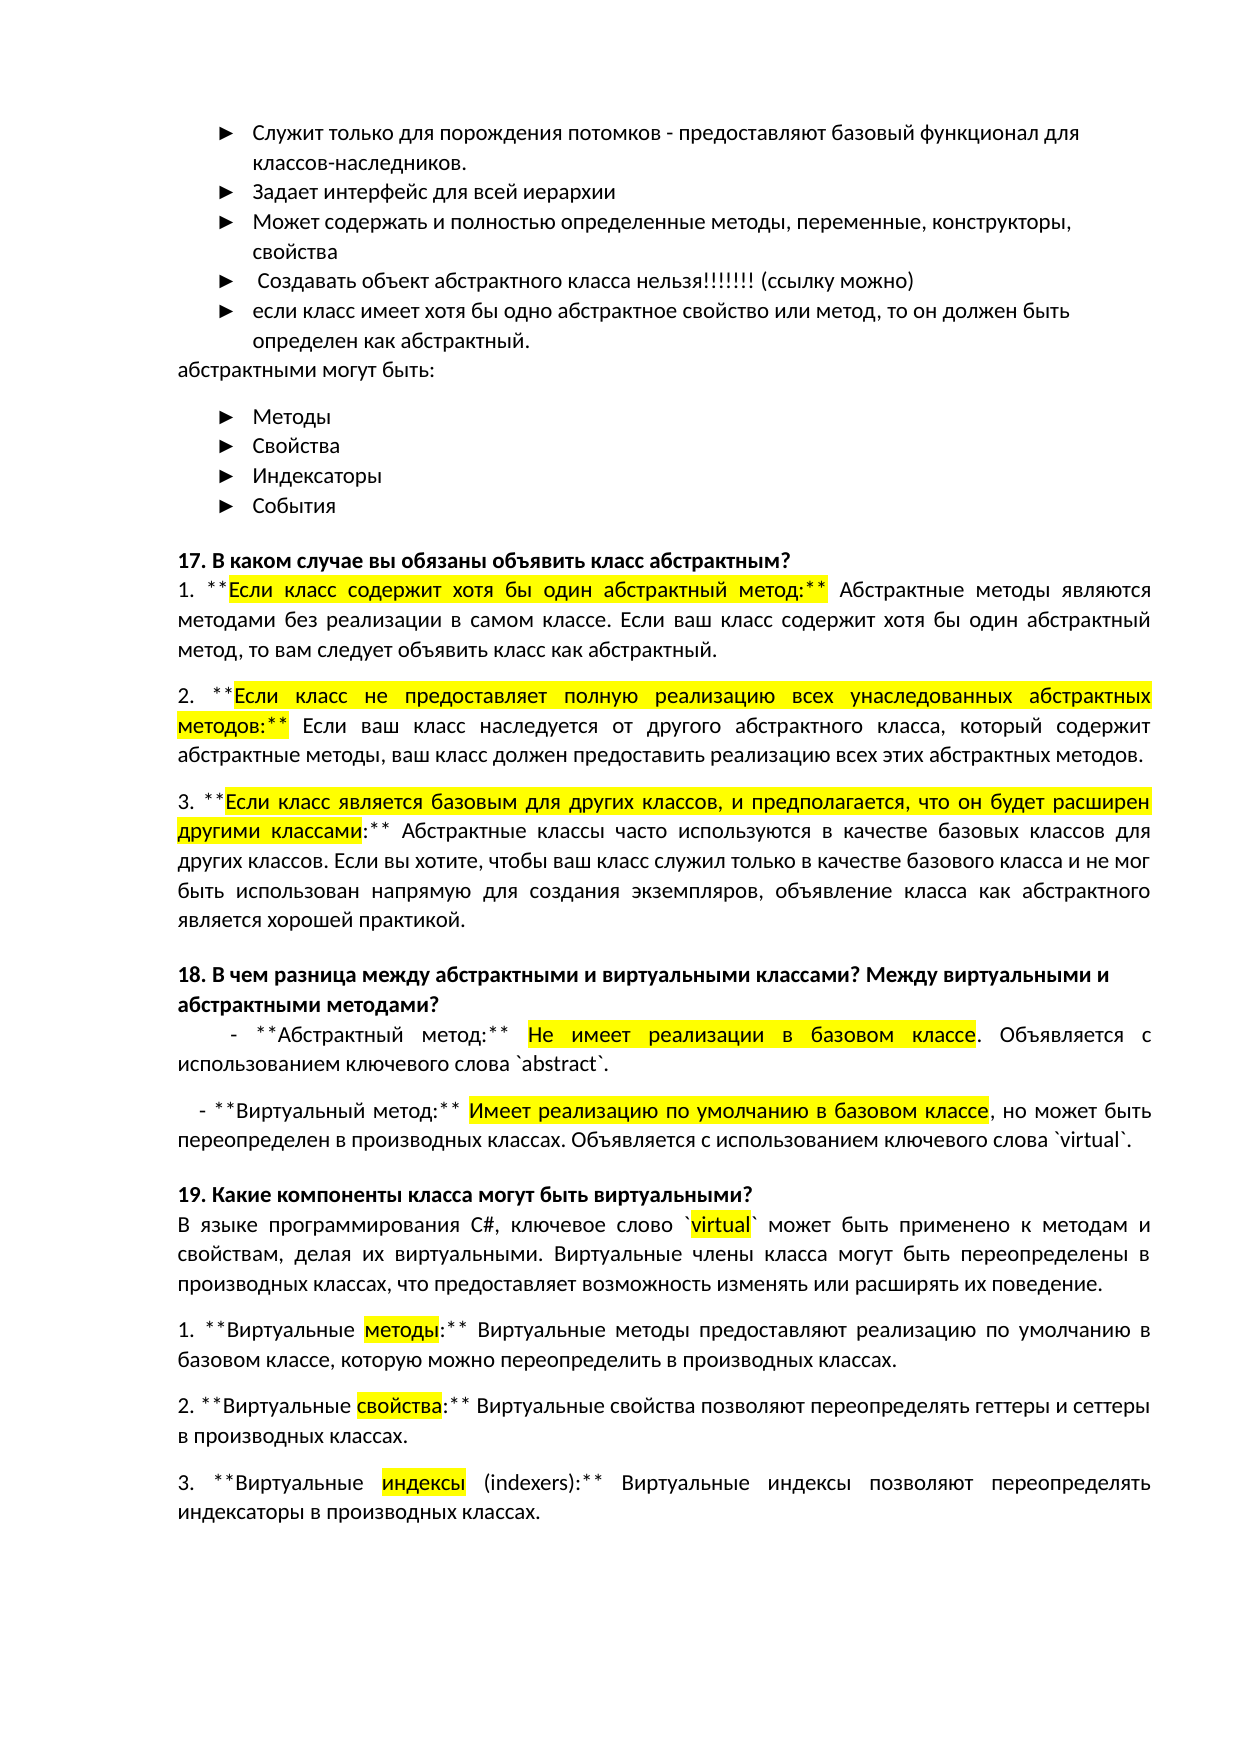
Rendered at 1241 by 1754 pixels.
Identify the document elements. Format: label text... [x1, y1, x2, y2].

text 2. **Виртуальные свойства:** Виртуальные свойства позволяют переопределять геттеры и сеттеры в производных классах. [177, 1392, 1152, 1449]
list Индексаторы [215, 461, 1152, 489]
list Может содержать и полностью определенные методы, переменные, конструкторы, свойства [215, 207, 1152, 265]
text - **Абстрактный метод:** Не имеет реализации в базовом классе. Объявляется с использованием ключевого слова `abstract`. [177, 1020, 1152, 1077]
subtitle 19. Какие компоненты класса могут быть виртуальными? [177, 1180, 1152, 1208]
subtitle 17. В каком случае вы обязаны объявить класс абстрактным? [177, 546, 1152, 574]
list Методы [215, 402, 1152, 430]
text 1. **Если класс содержит хотя бы один абстрактный метод:** Абстрактные методы являются методами без реализации в самом классе. Если ваш класс содержит хотя бы один абстрактный метод, то вам следует объявить класс как абстрактный. [177, 575, 1152, 663]
text 3. **Если класс является базовым для других классов, и предполагается, что он будет расширен другими классами:** Абстрактные классы часто используются в качестве базовых классов для других классов. Если вы хотите, чтобы ваш класс служил только в качестве базового класса и не мог быть использован напрямую для создания экземпляров, объявление класса как абстрактного является хорошей практикой. [177, 787, 1152, 934]
list Задает интерфейс для всей иерархии [215, 177, 1152, 206]
list если класс имеет хотя бы одно абстрактное свойство или метод, то он должен быть определен как абстрактный. [215, 296, 1152, 354]
list Служит только для порождения потомков - предоставляют базовый функционал для классов-наследников. [215, 118, 1152, 176]
text 2. **Если класс не предоставляет полную реализацию всех унаследованных абстрактных методов:** Если ваш класс наследуется от другого абстрактного класса, который содержит абстрактные методы, ваш класс должен предоставить реализацию всех этих абстрактных методов. [177, 681, 1152, 768]
list Свойства [215, 432, 1152, 460]
subtitle 18. В чем разница между абстрактными и виртуальными классами? Между виртуальными и абстрактными методами? [177, 960, 1152, 1018]
text 1. **Виртуальные методы:** Виртуальные методы предоставляют реализацию по умолчанию в базовом классе, которую можно переопределить в производных классах. [177, 1316, 1152, 1373]
text В языке программирования C#, ключевое слово `virtual` может быть применено к методам и свойствам, делая их виртуальными. Виртуальные члены класса могут быть переопределены в производных классах, что предоставляет возможность изменять или расширять их поведение. [177, 1210, 1152, 1297]
list События [215, 491, 1152, 519]
text - **Виртуальный метод:** Имеет реализацию по умолчанию в базовом классе, но может быть переопределен в производных классах. Объявляется с использованием ключевого слова `virtual`. [177, 1096, 1152, 1153]
text абстрактными могут быть: [177, 356, 1152, 384]
list Создавать объект абстрактного класса нельзя!!!!!!! (ссылку можно) [215, 267, 1152, 294]
text 3. **Виртуальные индексы (indexers):** Виртуальные индексы позволяют переопределять индексаторы в производных классах. [177, 1468, 1152, 1525]
